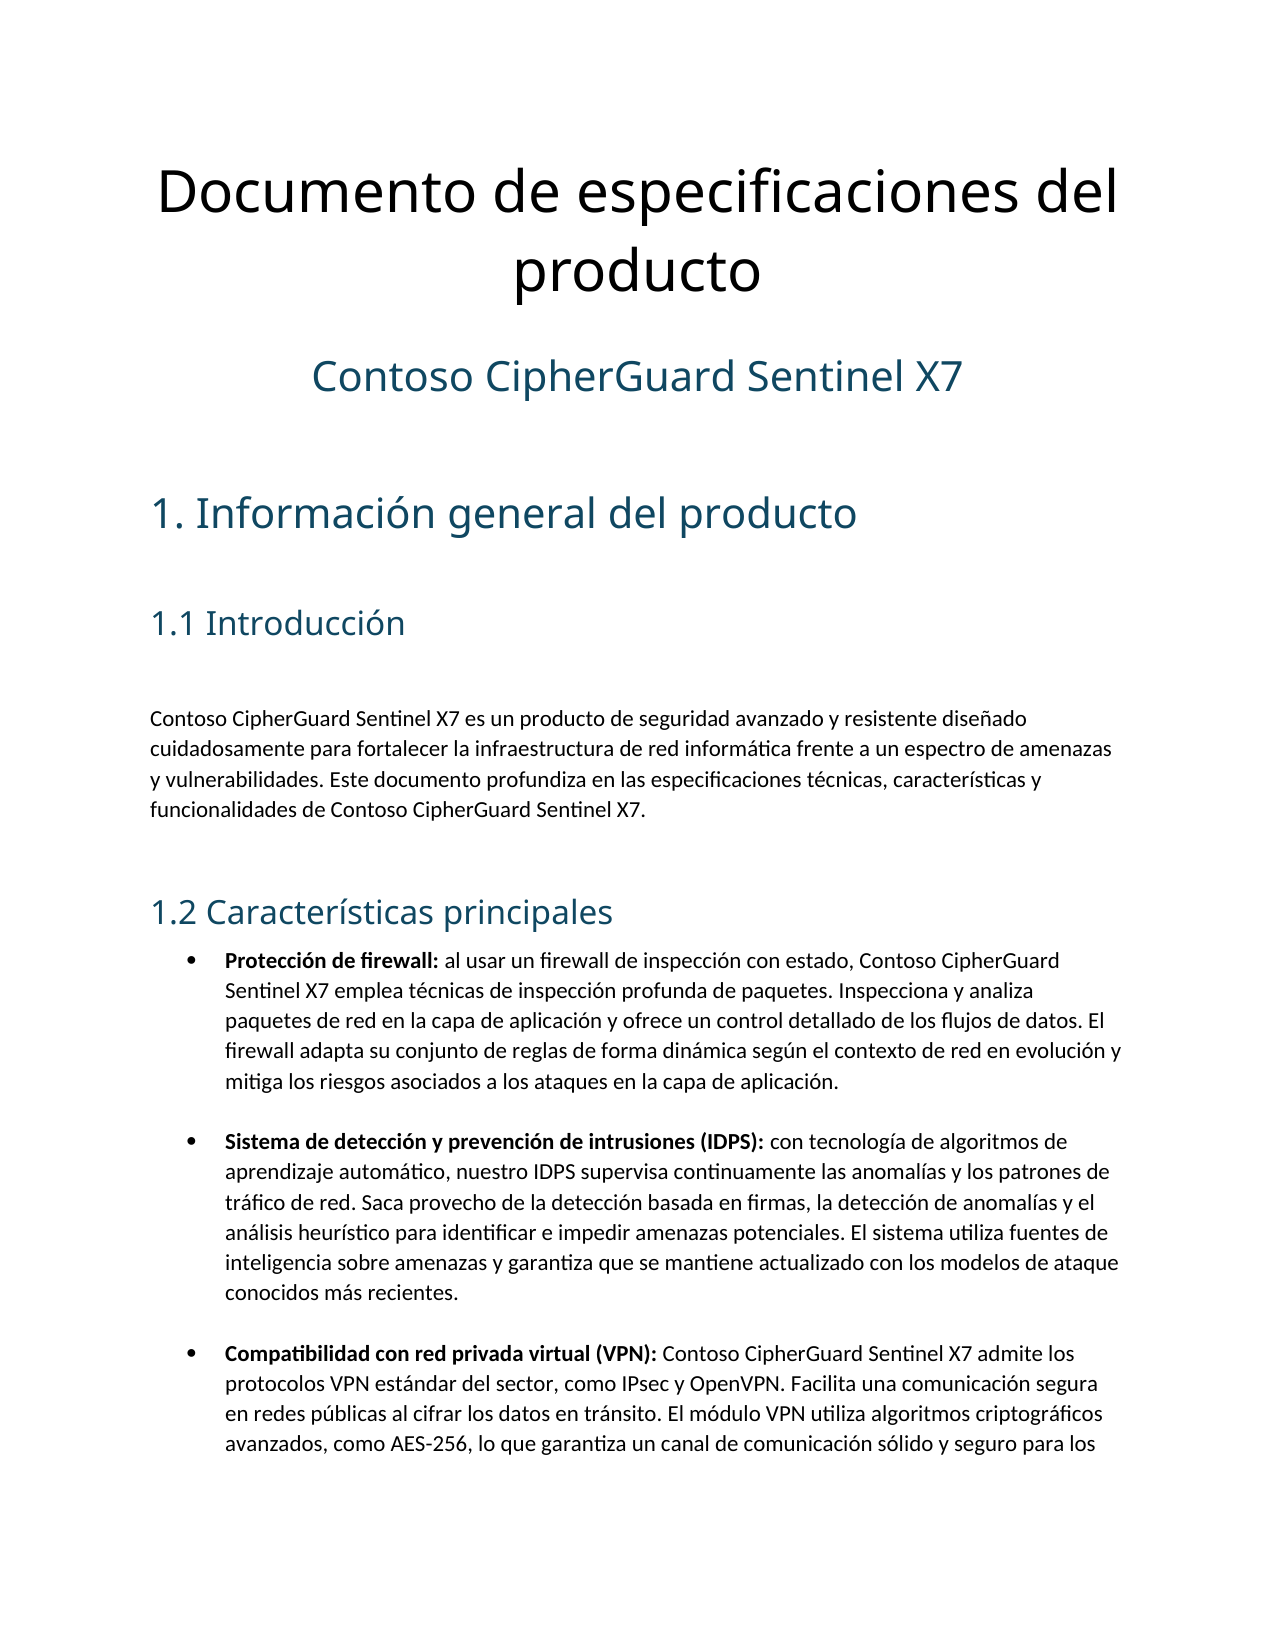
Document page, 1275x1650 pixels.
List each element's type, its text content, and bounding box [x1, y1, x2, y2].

subtitle 1.2 Características principales [150, 889, 1125, 934]
text Contoso CipherGuard Sentinel X7 es un producto de seguridad avanzado y resistente diseñado cuidadosamente para fortalecer la infraestructura de red informática frente a un espectro de amenazas y vulnerabilidades. Este documento profundiza en las especificaciones técnicas, características y funcionalidades de Contoso CipherGuard Sentinel X7. [150, 704, 1125, 823]
subtitle Contoso CipherGuard Sentinel X7 [150, 346, 1125, 403]
list Sistema de detección y prevención de intrusiones (IDPS): con tecnología de algoritmos de aprendizaje automático, nuestro IDPS supervisa continuamente las anomalías y los patrones de tráfico de red. Saca provecho de la detección basada en firmas, la detección de anomalías y el análisis heurístico para identificar e impedir amenazas potenciales. El sistema utiliza fuentes de inteligencia sobre amenazas y garantiza que se mantiene actualizado con los modelos de ataque conocidos más recientes. [187, 1127, 1125, 1337]
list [187, 1339, 1125, 1457]
subtitle 1. Información general del producto [150, 484, 1125, 541]
list Protección de firewall: al usar un firewall de inspección con estado, Contoso CipherGuard Sentinel X7 emplea técnicas de inspección profunda de paquetes. Inspecciona y analiza paquetes de red en la capa de aplicación y ofrece un control detallado de los flujos de datos. El firewall adapta su conjunto de reglas de forma dinámica según el contexto de red en evolución y mitiga los riesgos asociados a los ataques en la capa de aplicación. [187, 946, 1125, 1125]
title Documento de especificaciones del producto [150, 150, 1125, 309]
subtitle 1.1 Introducción [150, 600, 1125, 646]
